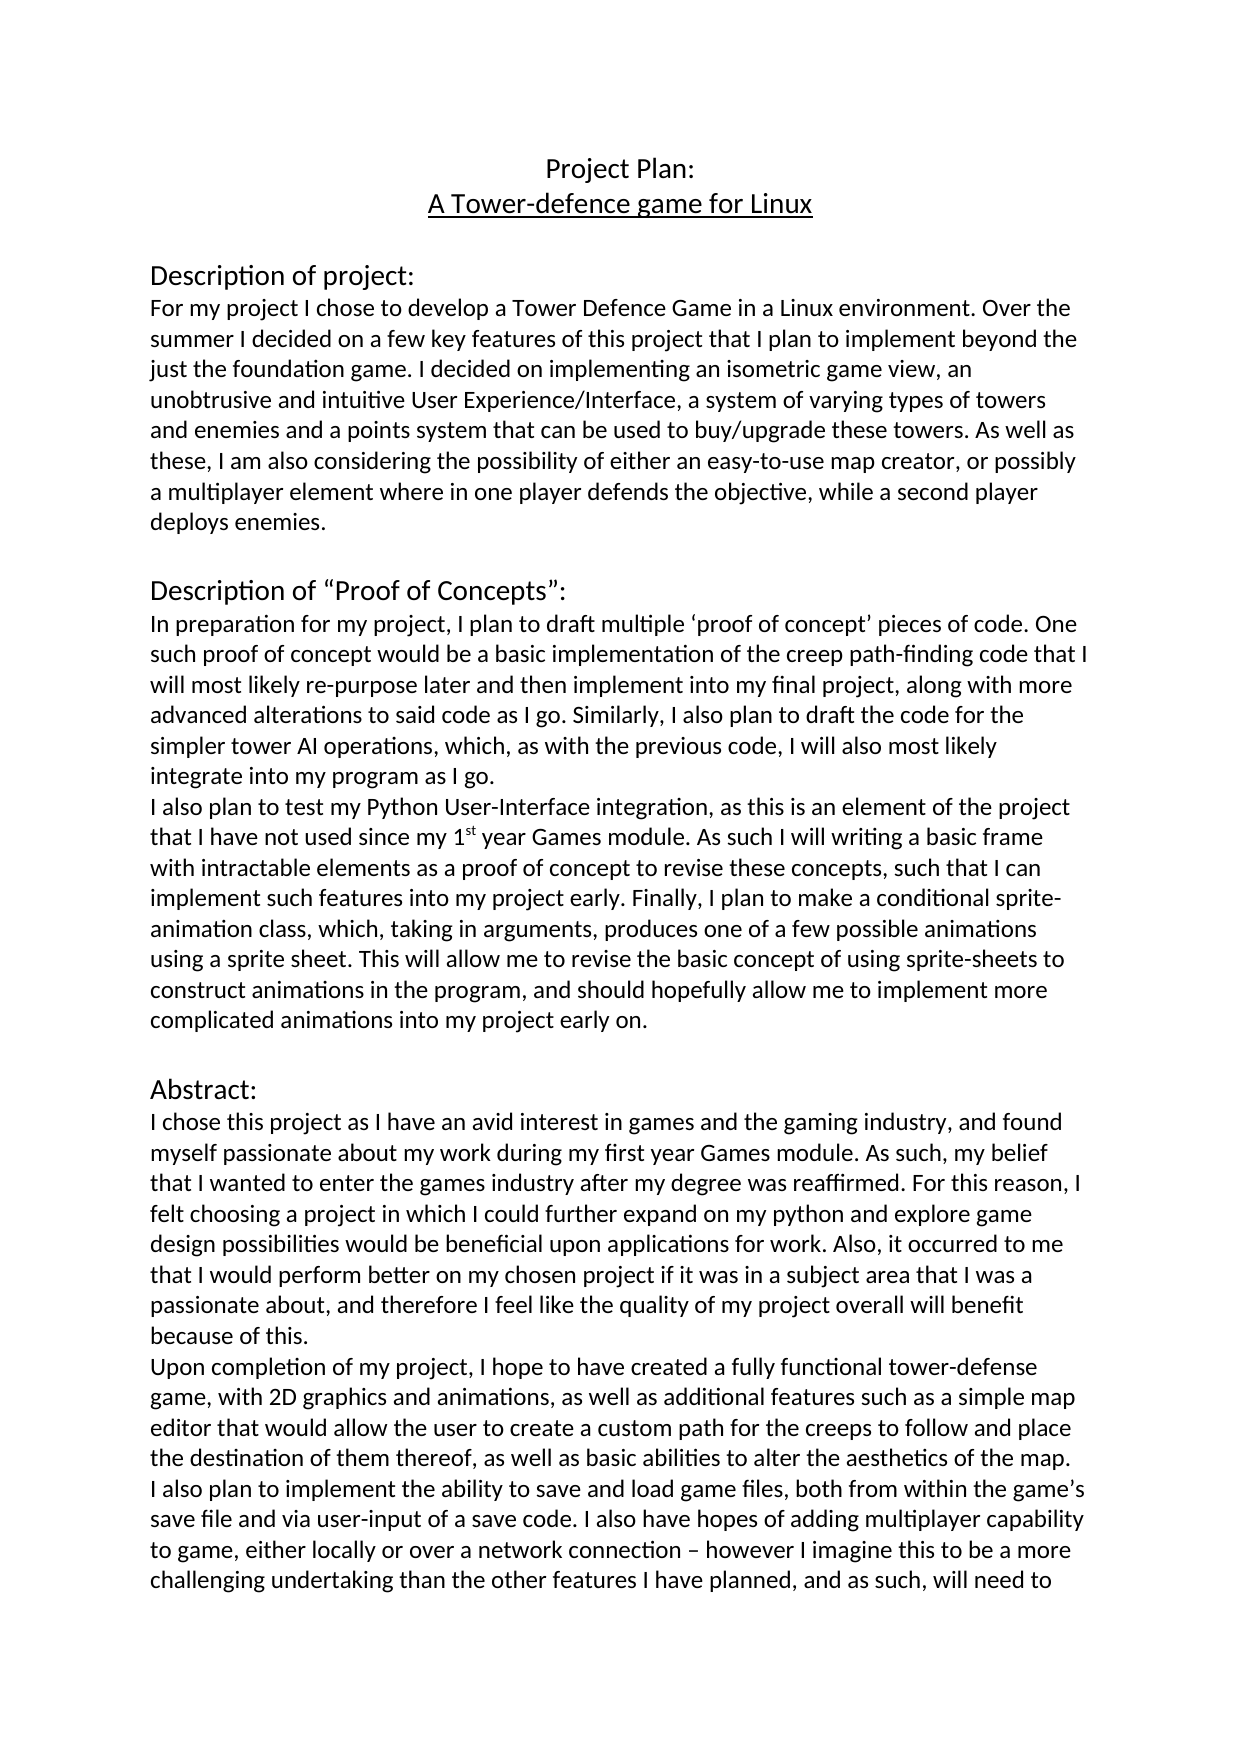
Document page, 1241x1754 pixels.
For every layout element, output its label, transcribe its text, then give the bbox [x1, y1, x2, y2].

text Upon completion of my project, I hope to have created a fully functional tower-defense game, with 2D graphics and animations, as well as additional features such as a simple map editor that would allow the user to create a custom path for the creeps to follow and place the destination of them thereof, as well as basic abilities to alter the aesthetics of the map. [150, 1351, 1090, 1473]
text In preparation for my project, I plan to draft multiple ‘proof of concept’ pieces of code. One such proof of concept would be a basic implementation of the creep path-finding code that I will most likely re-purpose later and then implement into my final project, along with more advanced alterations to said code as I go. Similarly, I also plan to draft the code for the simpler tower AI operations, which, as with the previous code, I will also most likely integrate into my program as I go. [150, 608, 1090, 791]
text Description of “Proof of Concepts”: [150, 572, 1090, 608]
text Project Plan: [150, 150, 1090, 186]
text Abstract: [150, 1071, 1090, 1106]
text I also plan to test my Python User-Interface integration, as this is an element of the project that I have not used since my 1st year Games module. As such I will writing a basic frame with intractable elements as a proof of concept to revise these concepts, such that I can implement such features into my project early. Finally, I plan to make a conditional sprite-animation class, which, taking in arguments, produces one of a few possible animations using a sprite sheet. This will allow me to revise the basic concept of using sprite-sheets to construct animations in the program, and should hopefully allow me to implement more complicated animations into my project early on. [150, 791, 1090, 1035]
text A Tower-defence game for Linux [150, 186, 1090, 221]
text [150, 1473, 1090, 1595]
text Description of project: [150, 257, 1090, 292]
text For my project I chose to develop a Tower Defence Game in a Linux environment. Over the summer I decided on a few key features of this project that I plan to implement beyond the just the foundation game. I decided on implementing an isometric game view, an unobtrusive and intuitive User Experience/Interface, a system of varying types of towers and enemies and a points system that can be used to buy/upgrade these towers. As well as these, I am also considering the possibility of either an easy-to-use map creator, or possibly a multiplayer element where in one player defends the objective, while a second player deploys enemies. [150, 292, 1090, 537]
text I chose this project as I have an avid interest in games and the gaming industry, and found myself passionate about my work during my first year Games module. As such, my belief that I wanted to enter the games industry after my degree was reaffirmed. For this reason, I felt choosing a project in which I could further expand on my python and explore game design possibilities would be beneficial upon applications for work. Also, it occurred to me that I would perform better on my chosen project if it was in a subject area that I was a passionate about, and therefore I feel like the quality of my project overall will benefit because of this. [150, 1106, 1090, 1351]
